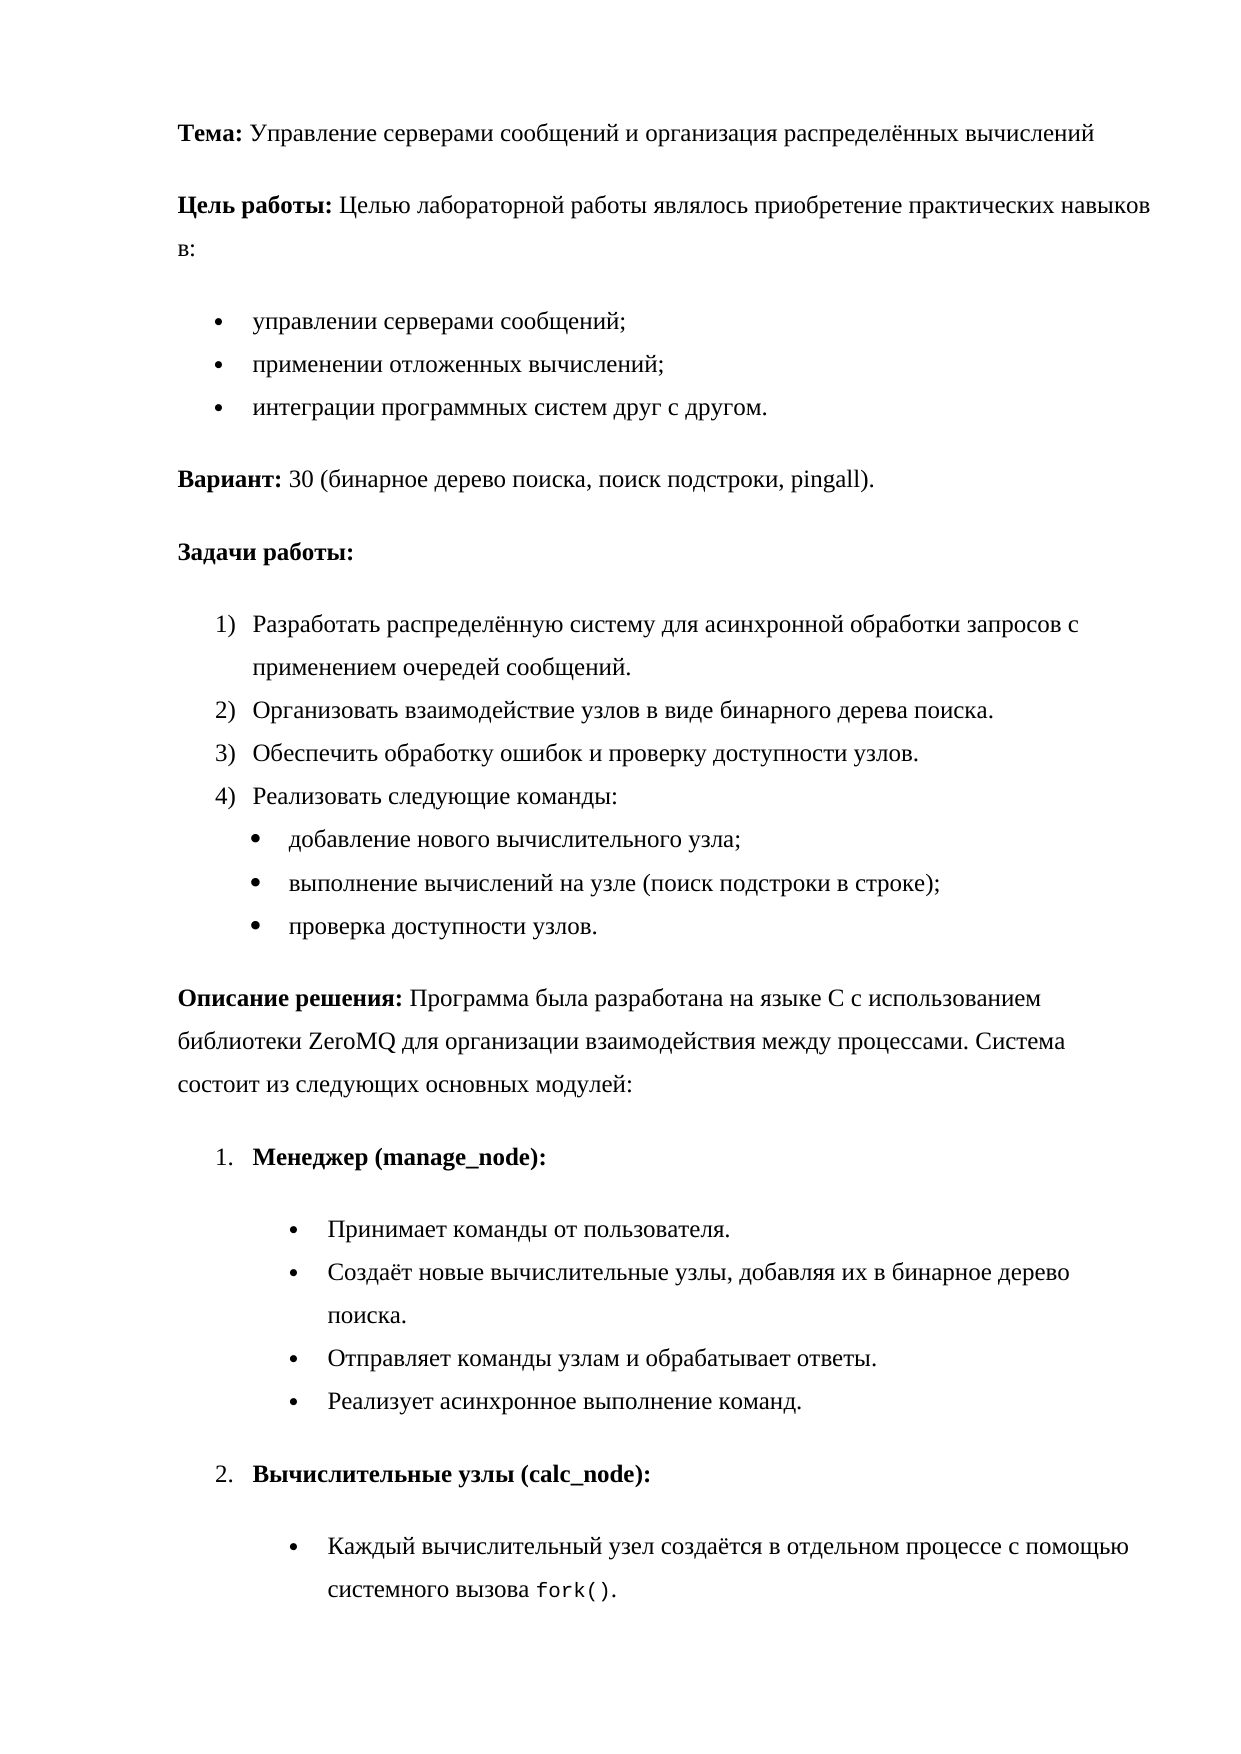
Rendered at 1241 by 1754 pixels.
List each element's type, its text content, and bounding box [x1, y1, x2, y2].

list Реализовать следующие команды: [215, 781, 1152, 810]
text Задачи работы: [177, 537, 1152, 565]
list выполнение вычислений на узле (поиск подстроки в строке); [251, 868, 1152, 896]
text Цель работы: Целью лабораторной работы являлось приобретение практических навыков в: [177, 190, 1152, 262]
list Каждый вычислительный узел создаётся в отдельном процессе с помощью системного вызова fork(). [290, 1531, 1152, 1604]
text Вариант: 30 (бинарное дерево поиска, поиск подстроки, pingall). [177, 464, 1152, 493]
text Тема: Управление серверами сообщений и организация распределённых вычислений [177, 118, 1152, 147]
list Принимает команды от пользователя. [290, 1214, 1152, 1243]
list применении отложенных вычислений; [215, 349, 1152, 378]
list Вычислительные узлы (calc_node): [215, 1459, 1152, 1487]
text Описание решения: Программа была разработана на языке C с использованием библиотеки ZeroMQ для организации взаимодействия между процессами. Система состоит из следующих основных модулей: [177, 983, 1152, 1098]
list Организовать взаимодействие узлов в виде бинарного дерева поиска. [215, 695, 1152, 724]
list Создаёт новые вычислительные узлы, добавляя их в бинарное дерево поиска. [290, 1257, 1152, 1329]
list интеграции программных систем друг с другом. [215, 392, 1152, 421]
list Отправляет команды узлам и обрабатывает ответы. [290, 1343, 1152, 1372]
list Менеджер (manage_node): [215, 1142, 1152, 1170]
list добавление нового вычислительного узла; [251, 824, 1152, 853]
list проверка доступности узлов. [251, 911, 1152, 939]
list Реализует асинхронное выполнение команд. [290, 1386, 1152, 1415]
list управлении серверами сообщений; [215, 306, 1152, 334]
list Разработать распределённую систему для асинхронной обработки запросов с применением очередей сообщений. [215, 609, 1152, 681]
list Обеспечить обработку ошибок и проверку доступности узлов. [215, 738, 1152, 767]
